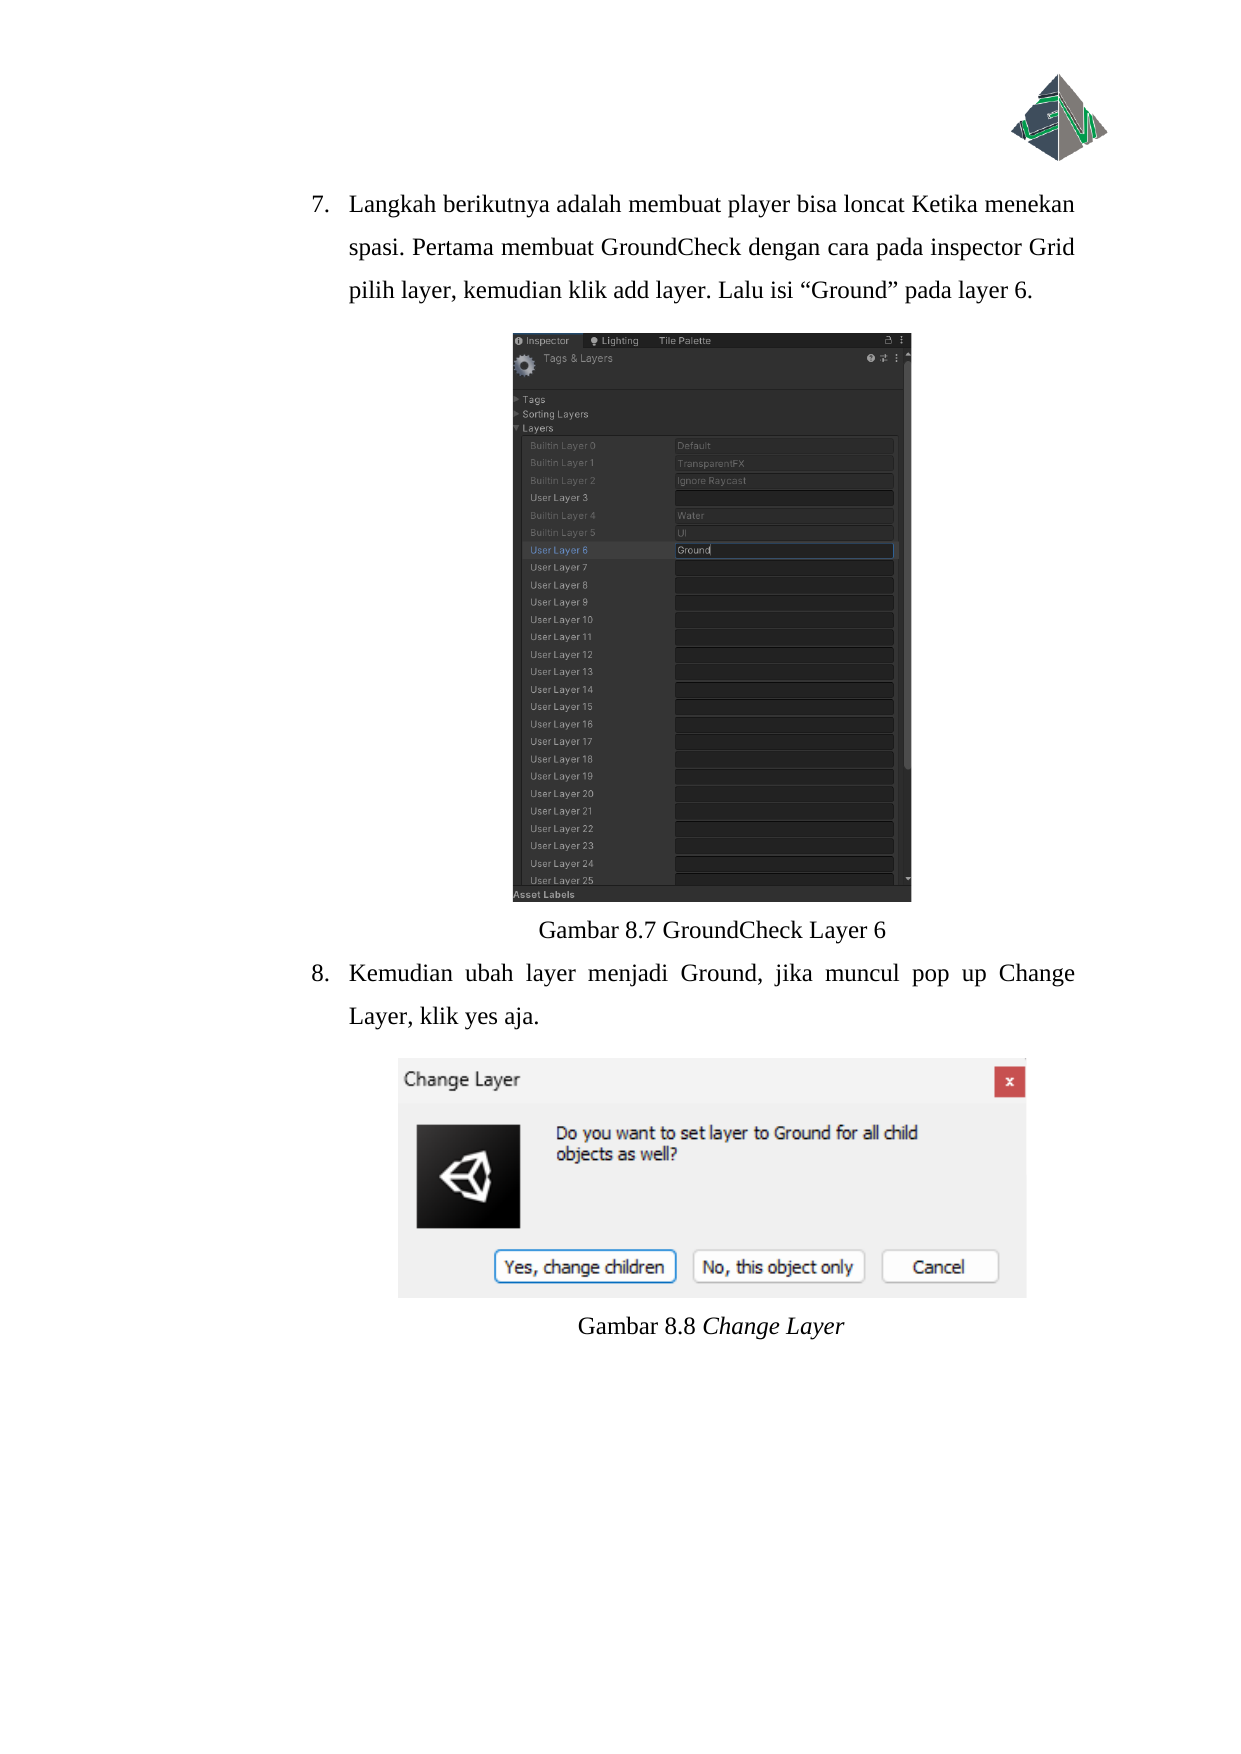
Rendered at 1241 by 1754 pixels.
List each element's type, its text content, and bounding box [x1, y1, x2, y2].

list Kemudian ubah layer menjadi Ground, jika muncul pop up Change Layer, klik yes aja. [311, 958, 1076, 1030]
picture [1010, 73, 1108, 161]
list Gambar 8.8 Change Layer [349, 1311, 1076, 1339]
picture [512, 333, 912, 902]
list Langkah berikutnya adalah membuat player bisa loncat Ketika menekan spasi. Pertama membuat GroundCheck dengan cara pada inspector Grid pilih layer, kemudian klik add layer. Lalu isi “Ground” pada layer 6. [311, 189, 1076, 304]
picture [398, 1058, 1027, 1298]
list Gambar 8.7 GroundCheck Layer 6 [349, 915, 1076, 944]
